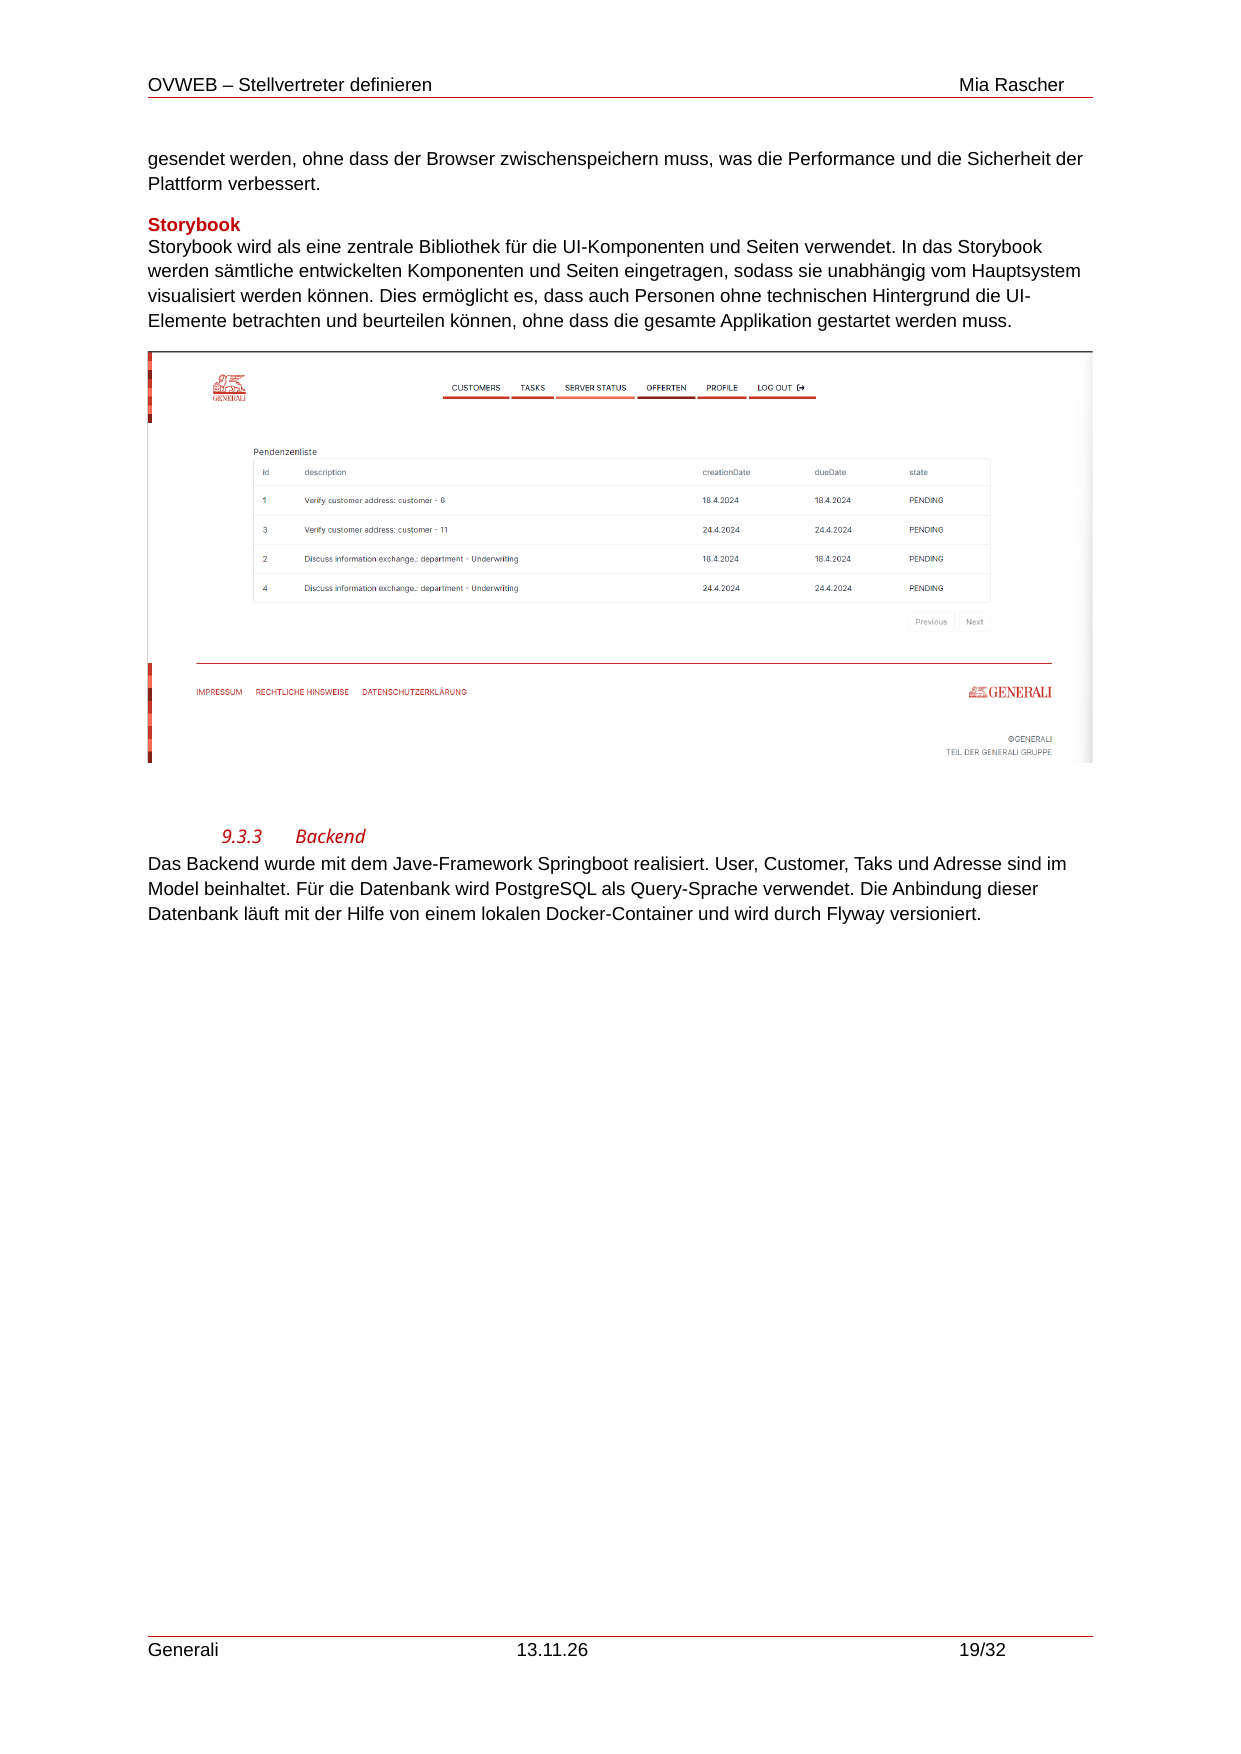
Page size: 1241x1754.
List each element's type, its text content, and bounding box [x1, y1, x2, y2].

text Storybook [148, 214, 1093, 235]
text Das Backend wurde mit dem Jave-Framework Springboot realisiert. User, Customer, Taks und Adresse sind im Model beinhaltet. Für die Datenbank wird PostgreSQL als Query-Sprache verwendet. Die Anbindung dieser Datenbank läuft mit der Hilfe von einem lokalen Docker-Container und wird durch Flyway versioniert. [148, 853, 1093, 924]
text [148, 148, 1093, 194]
text Storybook wird als eine zentrale Bibliothek für die UI-Komponenten und Seiten verwendet. In das Storybook werden sämtliche entwickelten Komponenten und Seiten eingetragen, sodass sie unabhängig vom Hauptsystem visualisiert werden können. Dies ermöglicht es, dass auch Personen ohne technischen Hintergrund die UI-Elemente betrachten und beurteilen können, ohne dass die gesamte Applikation gestartet werden muss. [148, 235, 1093, 331]
subtitle 9.3.3 Backend [148, 824, 1093, 849]
picture [147, 351, 1093, 763]
